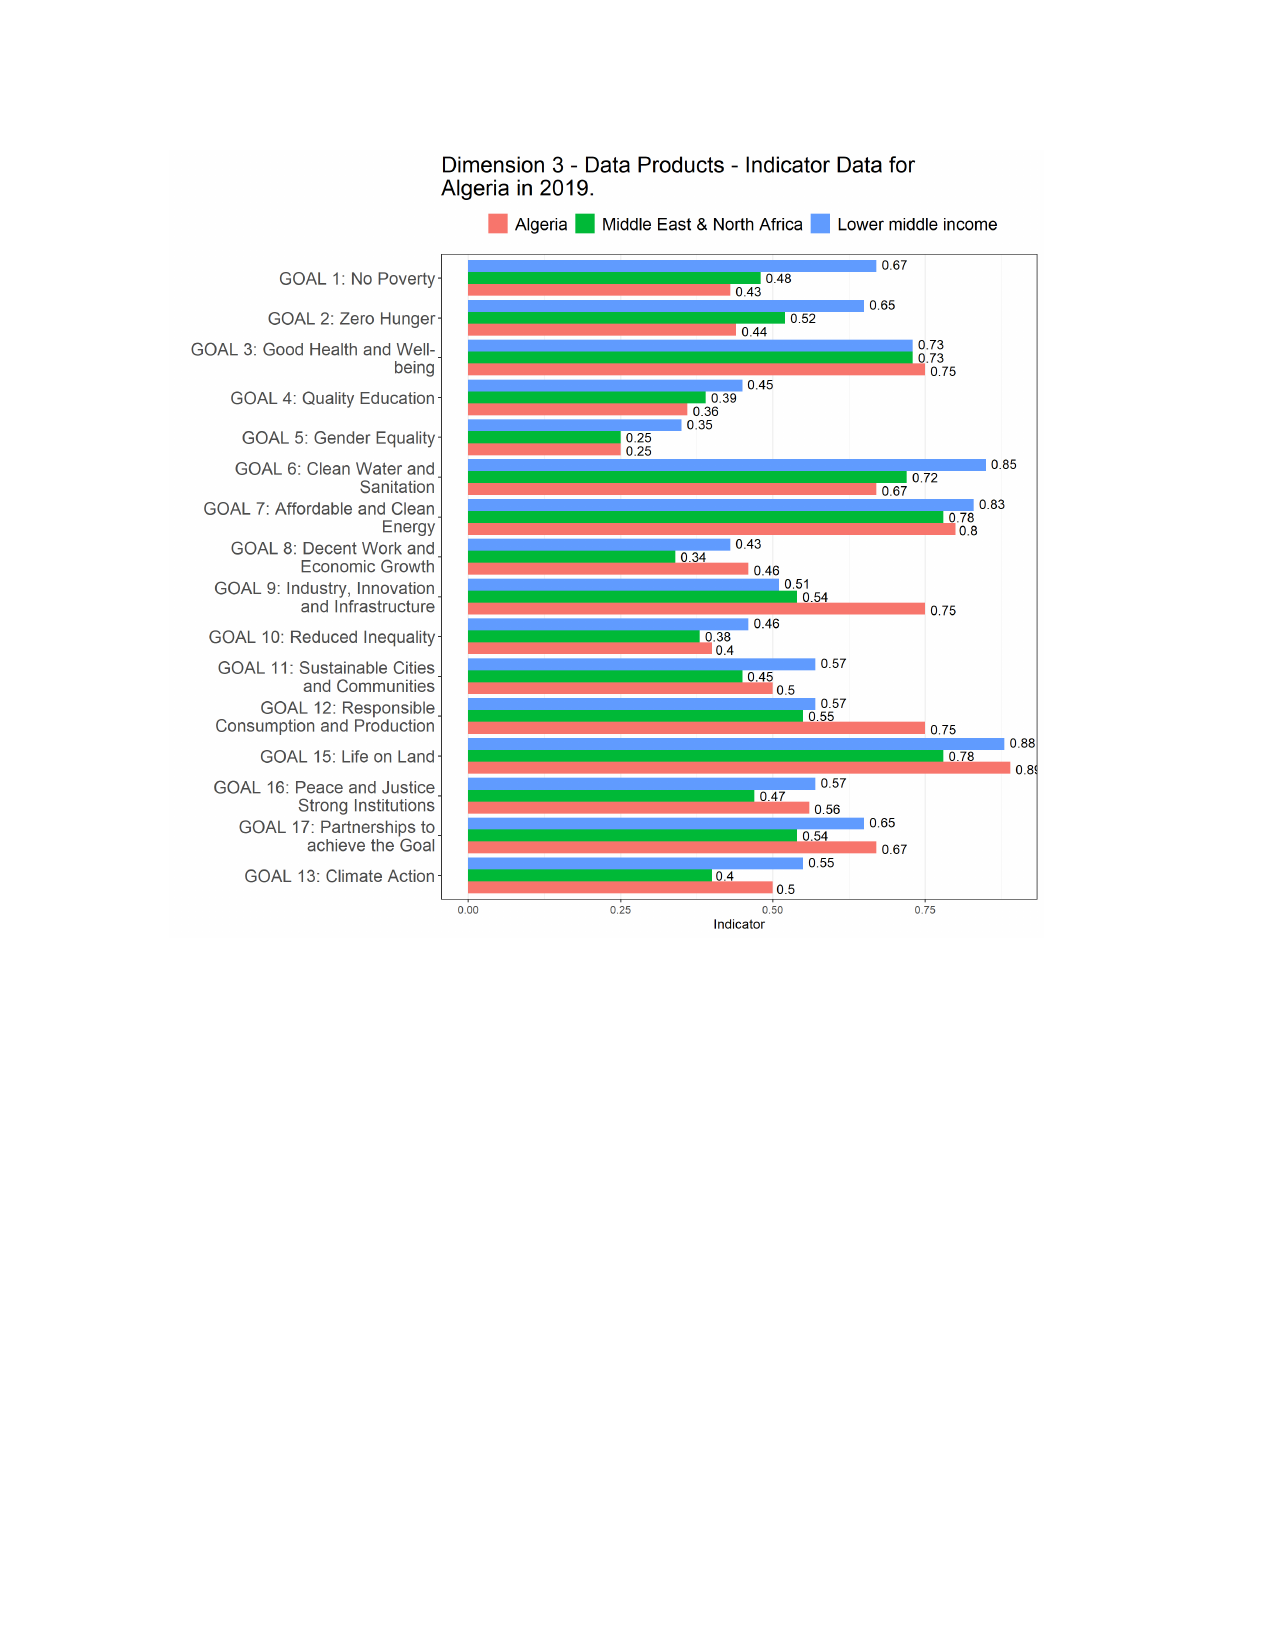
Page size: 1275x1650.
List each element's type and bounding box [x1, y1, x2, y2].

picture [168, 150, 1044, 938]
